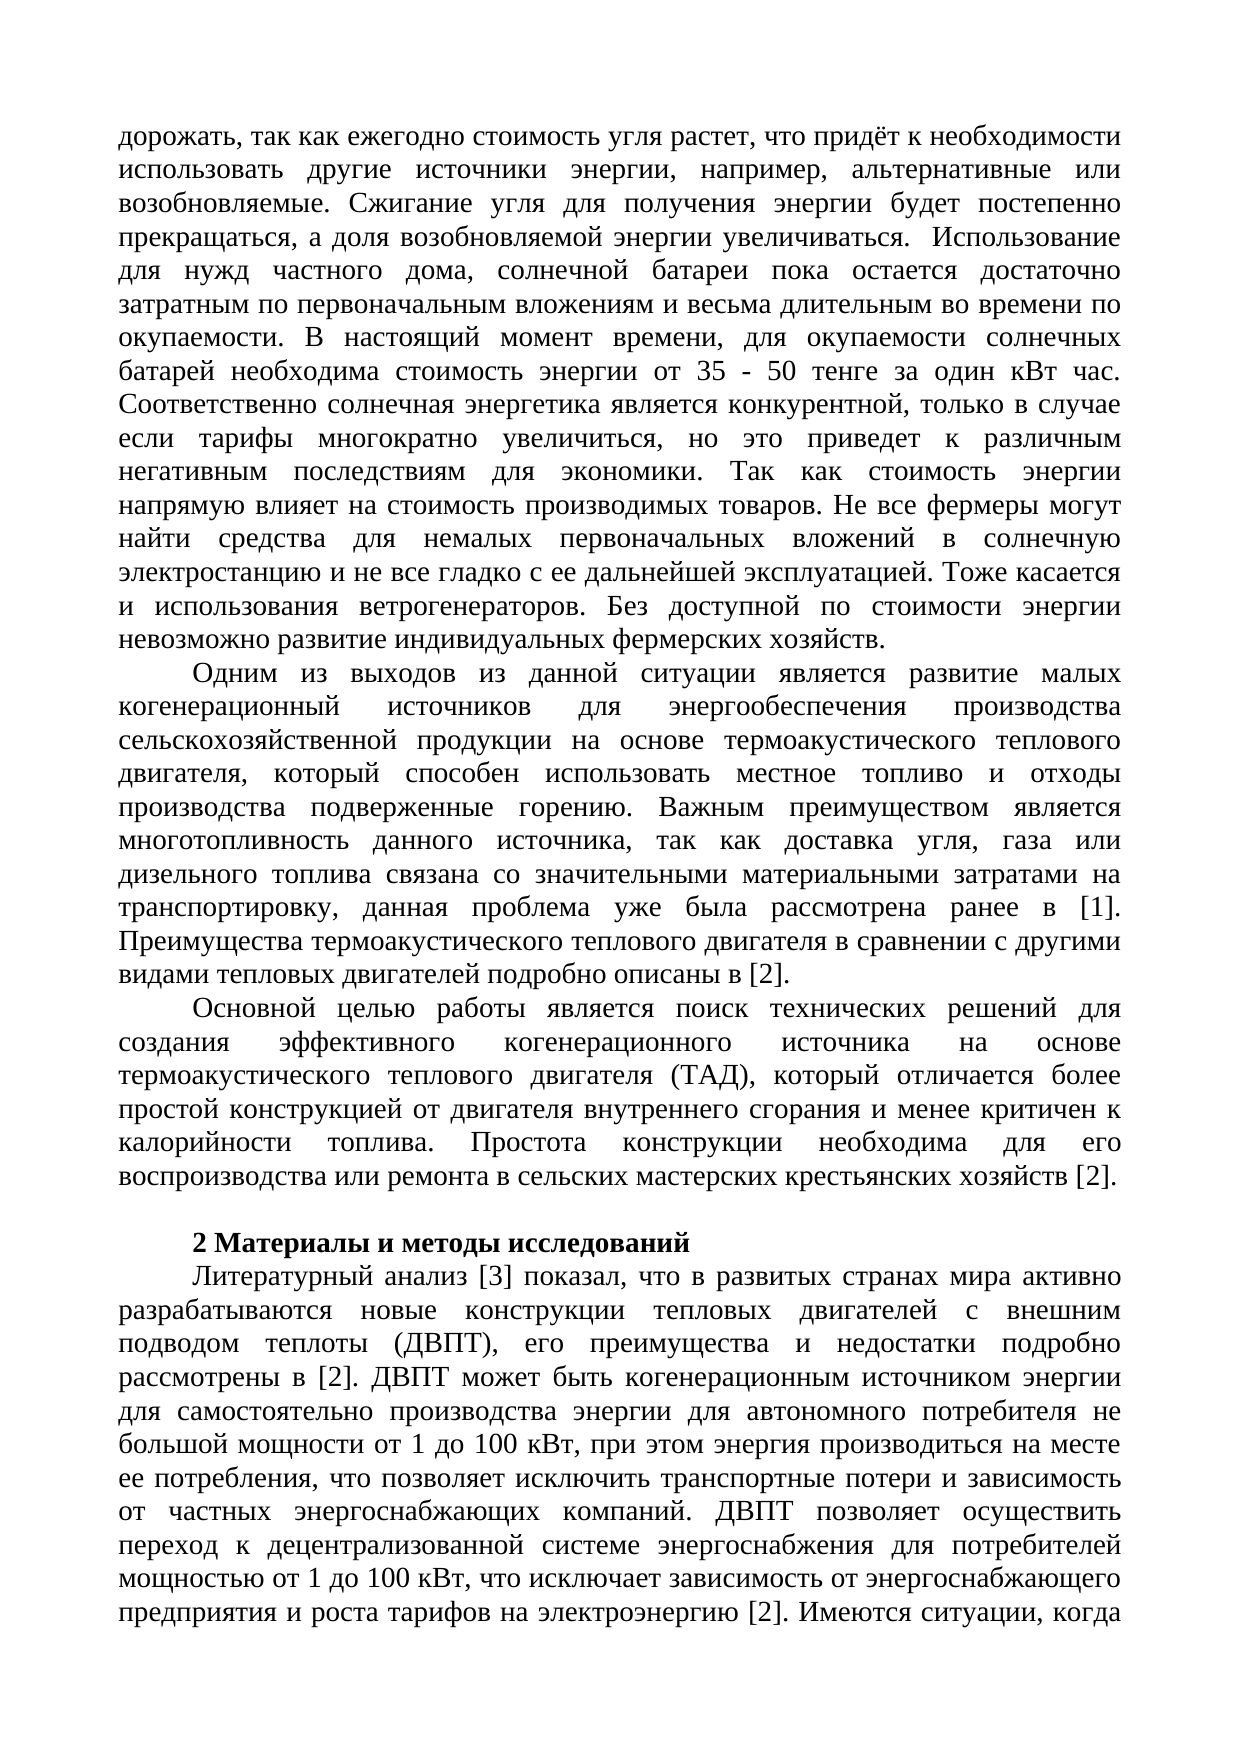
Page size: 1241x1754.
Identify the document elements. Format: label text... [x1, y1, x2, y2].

text Основной целью работы является поиск технических решений для создания эффективного когенерационного источника на основе термоакустического теплового двигателя (ТАД), который отличается более простой конструкцией от двигателя внутреннего сгорания и менее критичен к калорийности топлива. Простота конструкции необходима для его воспроизводства или ремонта в сельских мастерских крестьянских хозяйств [2]. [118, 990, 1122, 1191]
text Одним из выходов из данной ситуации является развитие малых когенерационный источников для энергообеспечения производства сельскохозяйственной продукции на основе термоакустического теплового двигателя, который способен использовать местное топливо и отходы производства подверженные горению. Важным преимуществом является многотопливность данного источника, так как доставка угля, газа или дизельного топлива связана со значительными материальными затратами на транспортировку, данная проблема уже была рассмотрена ранее в [1]. Преимущества термоакустического теплового двигателя в сравнении с другими видами тепловых двигателей подробно описаны в [2]. [118, 655, 1122, 990]
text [118, 118, 1122, 655]
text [118, 1258, 1122, 1627]
text 2 Материалы и методы исследований [118, 1225, 1122, 1258]
